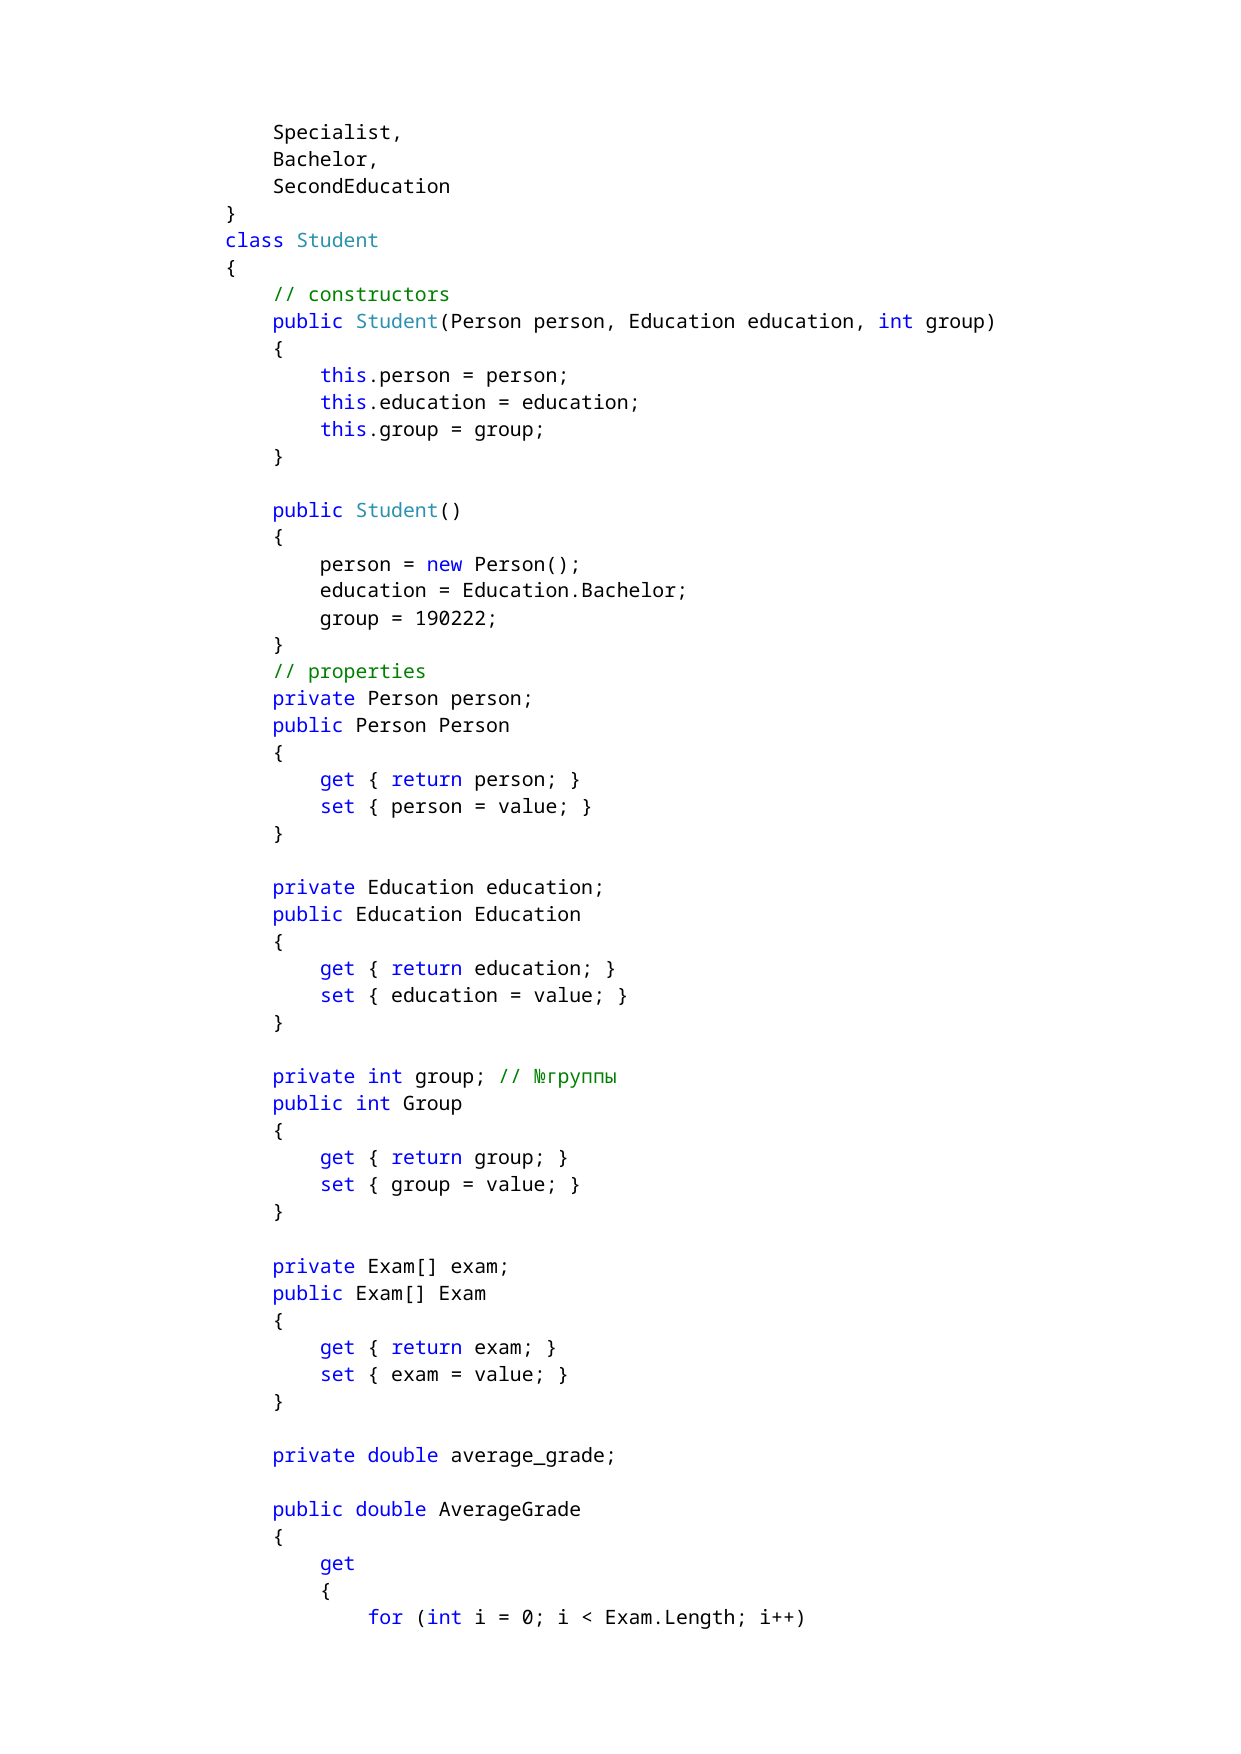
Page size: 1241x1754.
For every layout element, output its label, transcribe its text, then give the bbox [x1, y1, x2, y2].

text public int Group [177, 1089, 1152, 1116]
text public Student() [177, 496, 1152, 523]
text get { return education; } [177, 954, 1152, 981]
text { [177, 1576, 1152, 1603]
text set { exam = value; } [177, 1360, 1152, 1387]
text } [177, 199, 1152, 226]
text this.person = person; [177, 361, 1152, 388]
text this.group = group; [177, 415, 1152, 442]
text public Person Person [177, 712, 1152, 739]
text set { person = value; } [177, 793, 1152, 819]
text } [177, 1197, 1152, 1224]
text { [177, 253, 1152, 280]
text this.education = education; [177, 388, 1152, 415]
text { [177, 1306, 1152, 1333]
text for (int i = 0; i < Exam.Length; i++) [177, 1603, 1152, 1630]
text { [177, 1116, 1152, 1143]
text private double average_grade; [177, 1441, 1152, 1468]
text public Student(Person person, Education education, int group) [177, 307, 1152, 334]
text } [177, 819, 1152, 847]
text get { return group; } [177, 1143, 1152, 1170]
text { [177, 523, 1152, 550]
text Bachelor, [177, 145, 1152, 172]
text public double AverageGrade [177, 1495, 1152, 1522]
text get { return exam; } [177, 1333, 1152, 1360]
text { [177, 334, 1152, 361]
text { [177, 739, 1152, 766]
text } [177, 442, 1152, 469]
text set { education = value; } [177, 981, 1152, 1008]
text set { group = value; } [177, 1170, 1152, 1197]
text private Person person; [177, 685, 1152, 712]
text } [177, 1387, 1152, 1414]
text // properties [177, 658, 1152, 685]
text { [177, 1522, 1152, 1549]
text SecondEducation [177, 172, 1152, 199]
text education = Education.Bachelor; [177, 577, 1152, 604]
text get { return person; } [177, 766, 1152, 793]
text } [177, 631, 1152, 658]
text { [177, 927, 1152, 954]
text public Exam[] Exam [177, 1279, 1152, 1306]
text public Education Education [177, 901, 1152, 927]
text private int group; // №группы [177, 1062, 1152, 1089]
text class Student [177, 226, 1152, 253]
text } [177, 1008, 1152, 1035]
text Specialist, [177, 118, 1152, 145]
text // constructors [177, 280, 1152, 307]
text get [177, 1549, 1152, 1576]
text person = new Person(); [177, 550, 1152, 577]
text group = 190222; [177, 604, 1152, 631]
text private Exam[] exam; [177, 1252, 1152, 1279]
text private Education education; [177, 873, 1152, 901]
